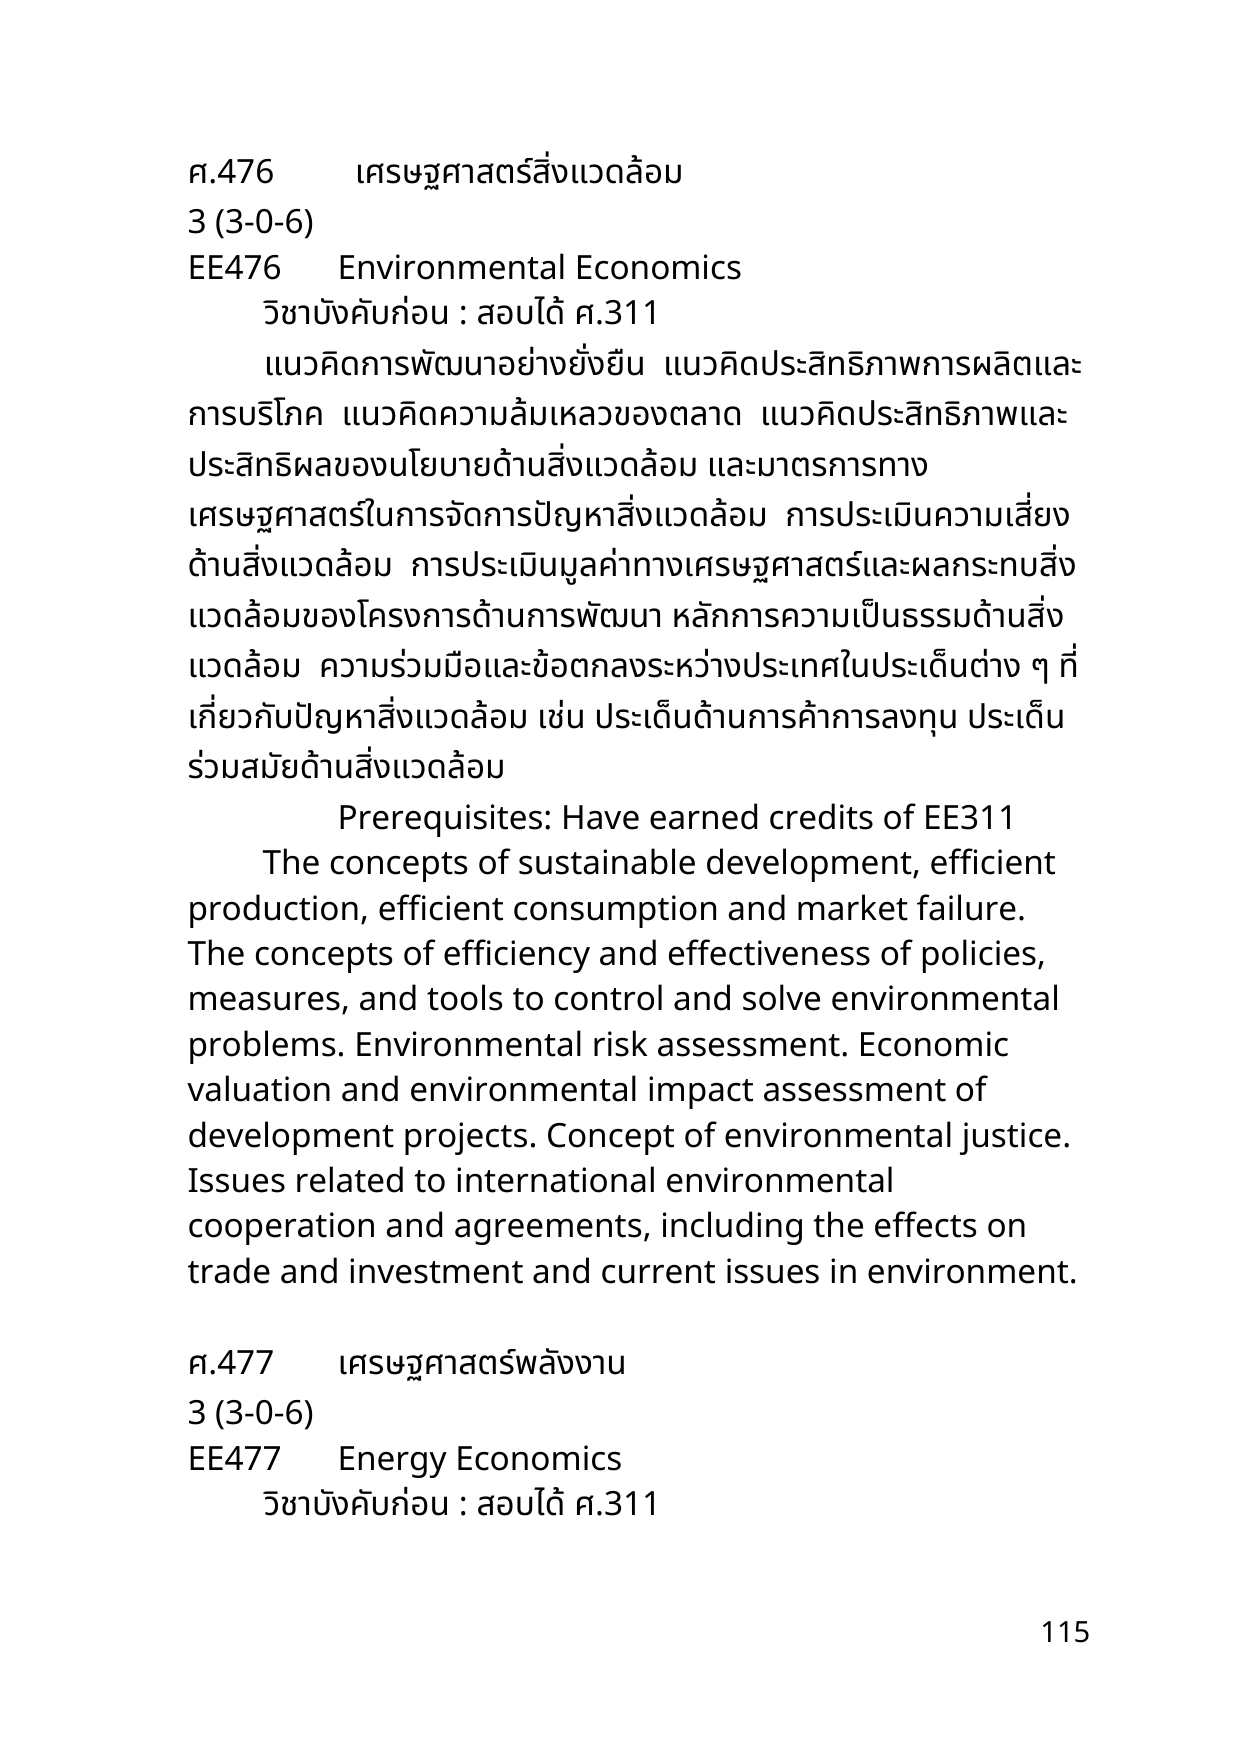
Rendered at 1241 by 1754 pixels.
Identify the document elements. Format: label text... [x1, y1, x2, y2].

text ศ.477 เศรษฐศาสตร์พลังงาน 3 (3-0-6) [187, 1338, 1090, 1434]
text วิชาบังคับก่อน : สอบได้ ศ.311 [187, 289, 1090, 340]
text ศ.476 เศรษฐศาสตร์สิ่งแวดล้อม 3 (3-0-6) [187, 148, 1090, 244]
text Prerequisites: EE311 [187, 793, 1090, 839]
text EE477 Energy Economics [187, 1434, 1090, 1480]
text แนวคิดการพัฒนาอย่างยั่งยืน แนวคิดประสิทธิภาพการผลิตและการบริโภค แนวคิดความล้มเหลวของตลาด แนวคิดประสิทธิภาพและประสิทธิผลของนโยบายด้านสิ่งแวดล้อม และมาตรการทางเศรษฐศาสตร์ในการจัดการปัญหาสิ่งแวดล้อม การประเมินความเสี่ยงด้านสิ่งแวดล้อม การประเมินมูลค่าทางเศรษฐศาสตร์และผลกระทบสิ่งแวดล้อมของโครงการด้านการพัฒนา หลักการความเป็นธรรมด้านสิ่งแวดล้อม ความร่วมมือและข้อตกลงระหว่างประเทศในประเด็นต่าง ๆ ที่เกี่ยวกับปัญหาสิ่งแวดล้อม เช่น ประเด็นด้านการค้าการลงทุน ประเด็นร่วมสมัยด้านสิ่งแวดล้อม [187, 340, 1090, 793]
text วิชาบังคับก่อน : สอบได้ ศ.311 [187, 1480, 1090, 1531]
text The concepts of sustainable development, efficient production, efficient consumption and market failure. The concepts of efficiency and effectiveness of policies, measures, and tools to control and solve environmental problems. Environmental risk assessment. Economic valuation and environmental impact assessment of development projects. Concept of environmental justice. Issues related to international environmental cooperation and agreements, including the effects on trade and investment and current issues in environment. [187, 839, 1090, 1293]
text EE476 Environmental Economics [187, 244, 1090, 289]
